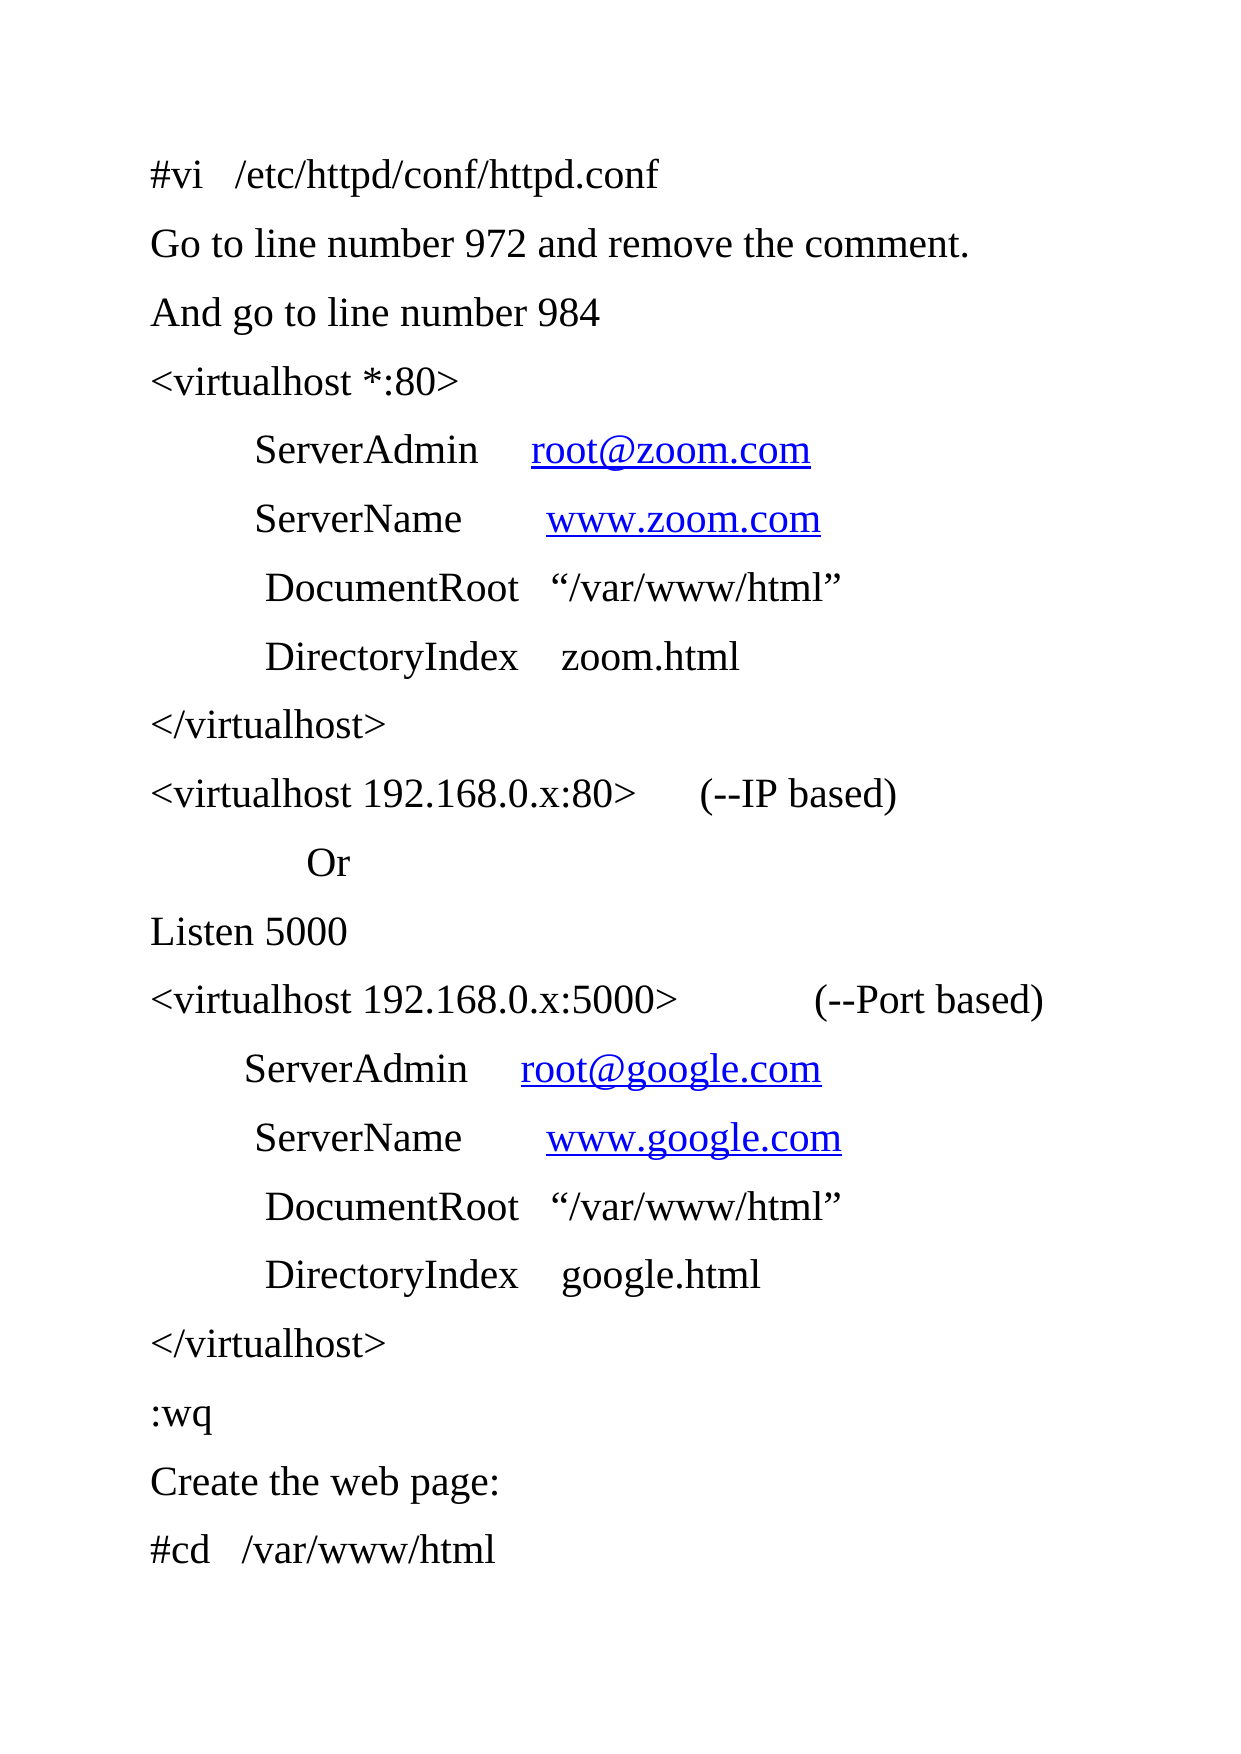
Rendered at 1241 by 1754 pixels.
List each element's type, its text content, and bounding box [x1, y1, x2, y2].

text And go to line number 984 [150, 287, 1090, 335]
text DirectoryIndex zoom.html [150, 631, 1090, 679]
text ServerAdmin root@google.com [150, 1044, 1090, 1092]
text ServerAdmin root@zoom.com [150, 425, 1090, 473]
text DocumentRoot “/var/www/html” [150, 562, 1090, 610]
text DirectoryIndex google.html [150, 1250, 1090, 1298]
text #cd /var/www/html [150, 1525, 1090, 1573]
text ServerName www.zoom.com [150, 494, 1090, 542]
text #vi /etc/httpd/conf/httpd.conf [150, 150, 1090, 198]
text DocumentRoot “/var/www/html” [150, 1181, 1090, 1229]
text :wq [150, 1387, 1090, 1435]
text Or [150, 837, 1090, 885]
text Go to line number 972 and remove the comment. [150, 219, 1090, 267]
text Create the web page: [150, 1456, 1090, 1504]
text </virtualhost> [150, 1319, 1090, 1367]
text </virtualhost> [150, 700, 1090, 748]
text Listen 5000 [150, 906, 1090, 954]
text ServerName www.google.com [150, 1112, 1090, 1160]
text <virtualhost 192.168.0.x:80> (--IP based) [150, 769, 1090, 817]
text <virtualhost 192.168.0.x:5000> (--Port based) [150, 975, 1090, 1023]
text <virtualhost *:80> [150, 356, 1090, 404]
